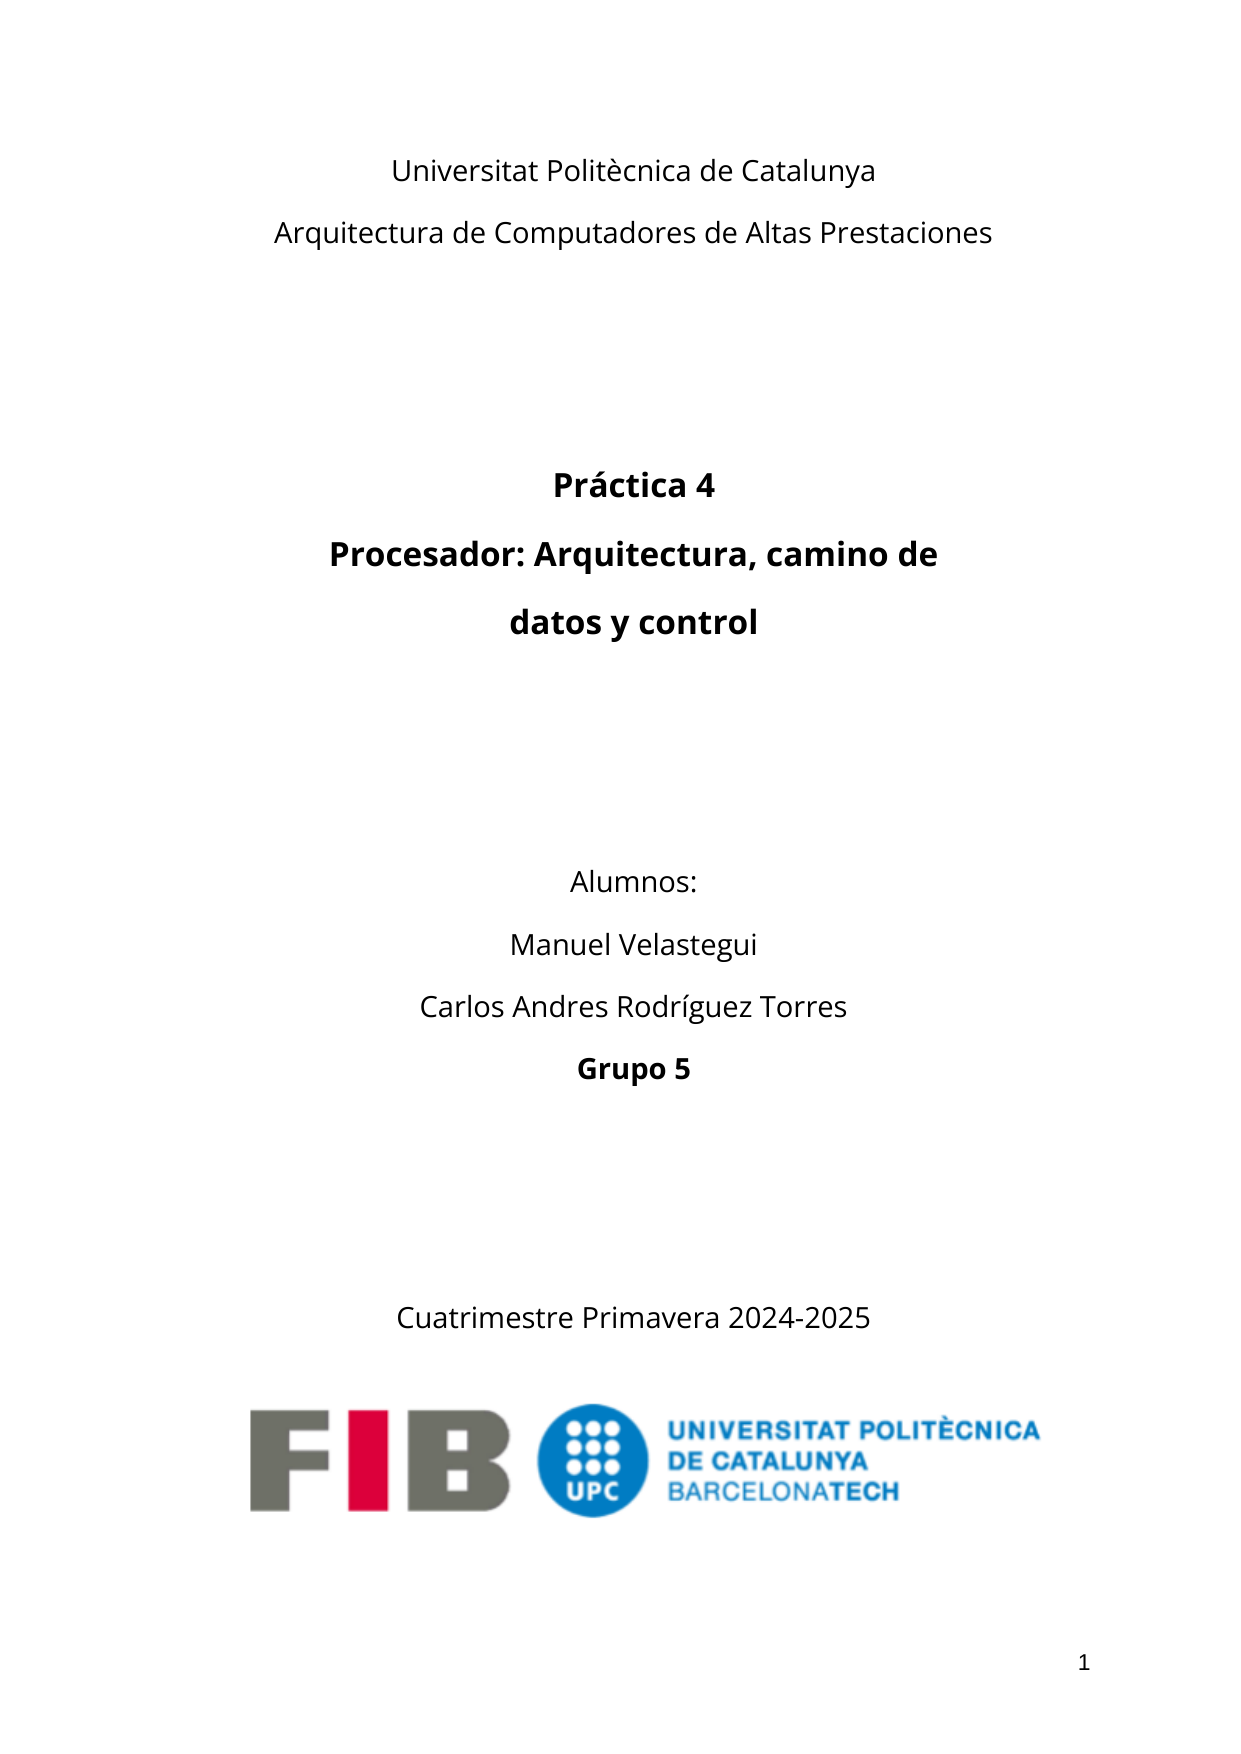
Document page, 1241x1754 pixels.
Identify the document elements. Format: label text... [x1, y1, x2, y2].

text Carlos Andres Rodríguez Torres [177, 986, 1090, 1026]
text Cuatrimestre Primavera 2024-2025 [177, 1297, 1090, 1337]
text Universitat Politècnica de Catalunya [177, 150, 1090, 190]
text Manuel Velastegui [177, 924, 1090, 963]
text Arquitectura de Computadores de Altas Prestaciones [177, 212, 1090, 252]
text Grupo 5 [177, 1048, 1090, 1088]
text Procesador: Arquitectura, camino de [177, 530, 1090, 576]
text Práctica 4 [177, 461, 1090, 507]
picture [190, 1359, 1077, 1554]
text Alumnos: [177, 861, 1090, 901]
text datos y control [177, 599, 1090, 644]
